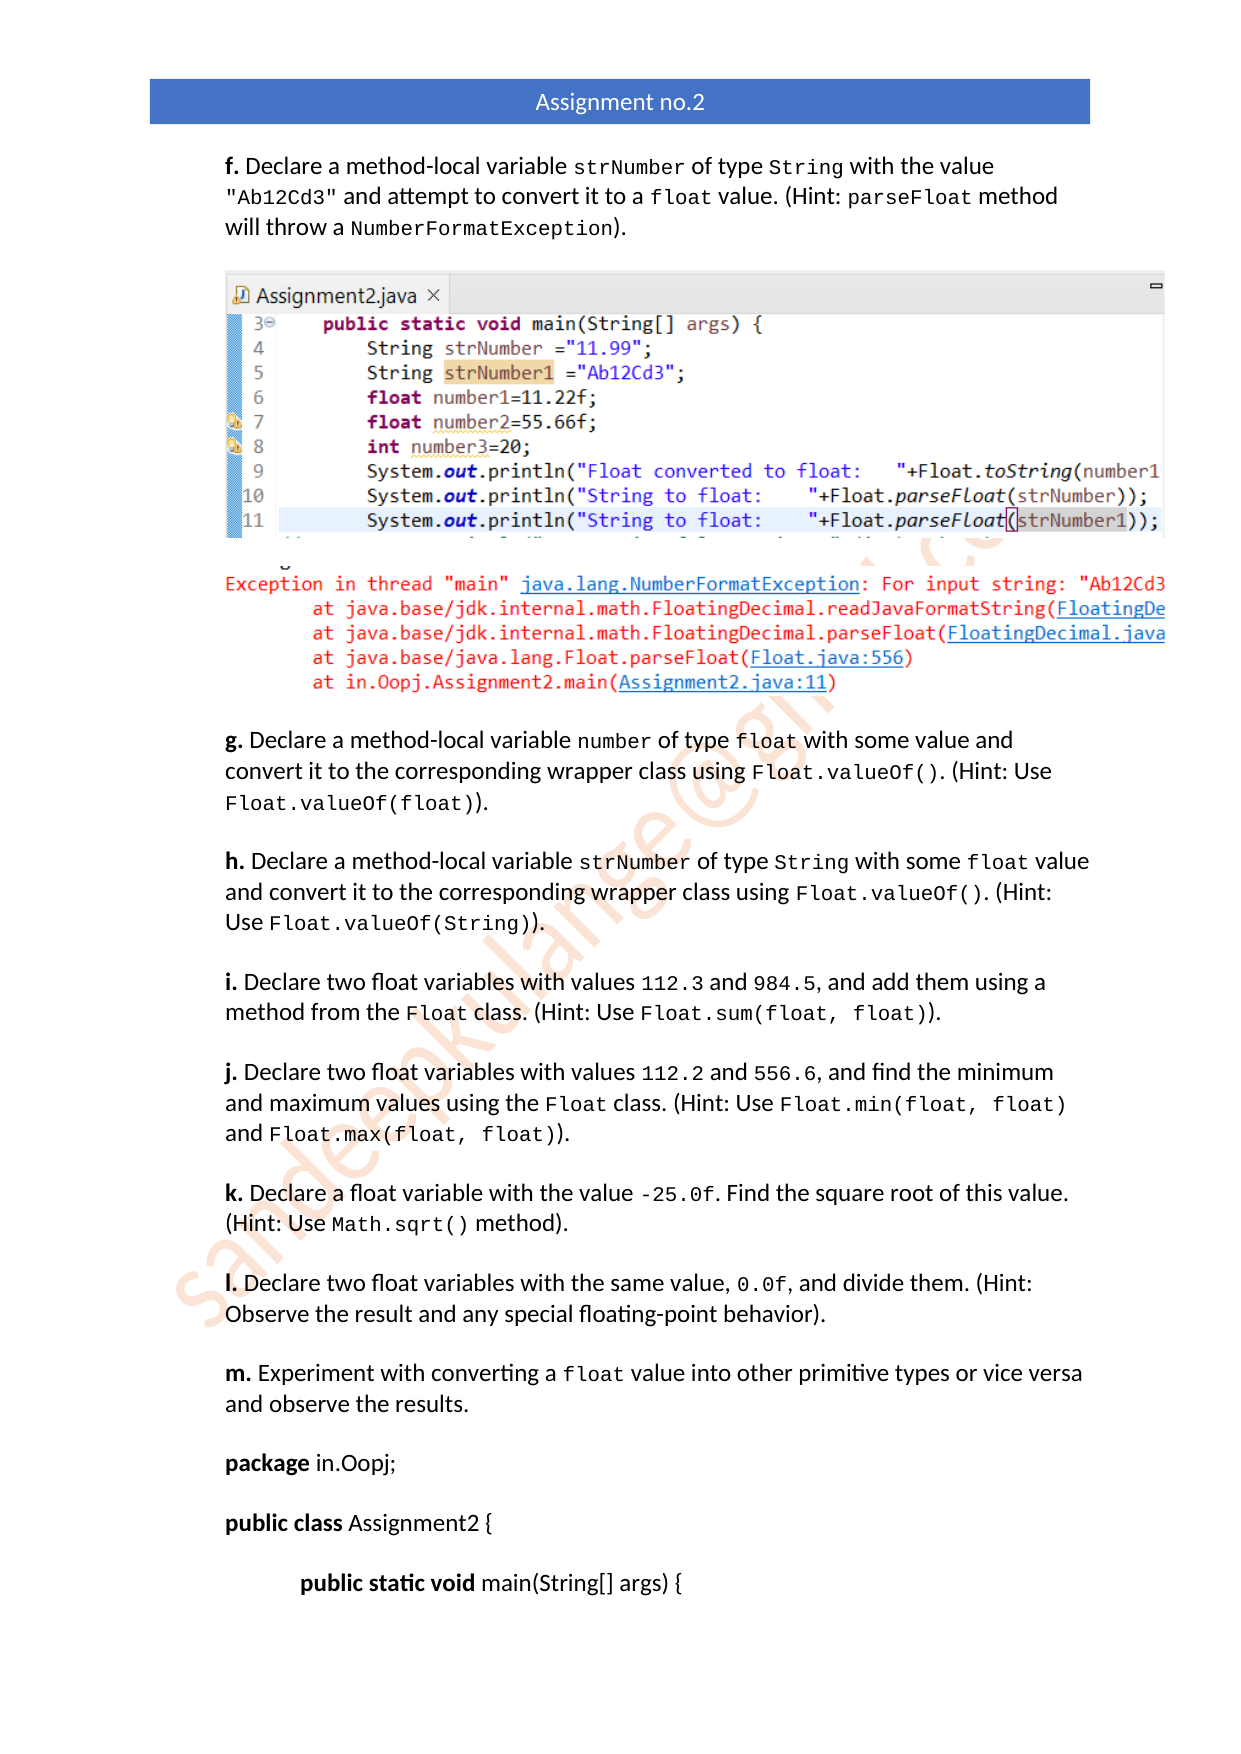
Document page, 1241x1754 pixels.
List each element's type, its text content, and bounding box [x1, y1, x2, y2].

text public class Assignment2 { [225, 1507, 1090, 1538]
text k. Declare a float variable with the value -25.0f. Find the square root of this value. (Hint: Use Math.sqrt() method). [225, 1177, 1090, 1238]
text public static void main(String[] args) { [225, 1567, 1090, 1597]
text h. Declare a method-local variable strNumber of type String with some float value and convert it to the corresponding wrapper class using Float.valueOf(). (Hint: Use Float.valueOf(String)). [225, 845, 1090, 937]
text l. Declare two float variables with the same value, 0.0f, and divide them. (Hint: Observe the result and any special floating-point behavior). [225, 1267, 1090, 1328]
text j. Declare two float variables with values 112.2 and 556.6, and find the minimum and maximum values using the Float class. (Hint: Use Float.min(float, float) and Float.max(float, float)). [225, 1056, 1090, 1148]
text i. Declare two float variables with values 112.3 and 984.5, and add them using a method from the Float class. (Hint: Use Float.sum(float, float)). [225, 966, 1090, 1027]
text f. Declare a method-local variable strNumber of type String with the value "Ab12Cd3" and attempt to convert it to a float value. (Hint: parseFloat method will throw a NumberFormatException). [225, 150, 1090, 242]
text package in.Oopj; [225, 1448, 1090, 1478]
picture [225, 270, 1165, 538]
text g. Declare a method-local variable number of type float with some value and convert it to the corresponding wrapper class using Float.valueOf(). (Hint: Use Float.valueOf(float)). [225, 724, 1090, 816]
picture [225, 566, 1165, 696]
text m. Experiment with converting a float value into other primitive types or vice versa and observe the results. [225, 1357, 1090, 1418]
